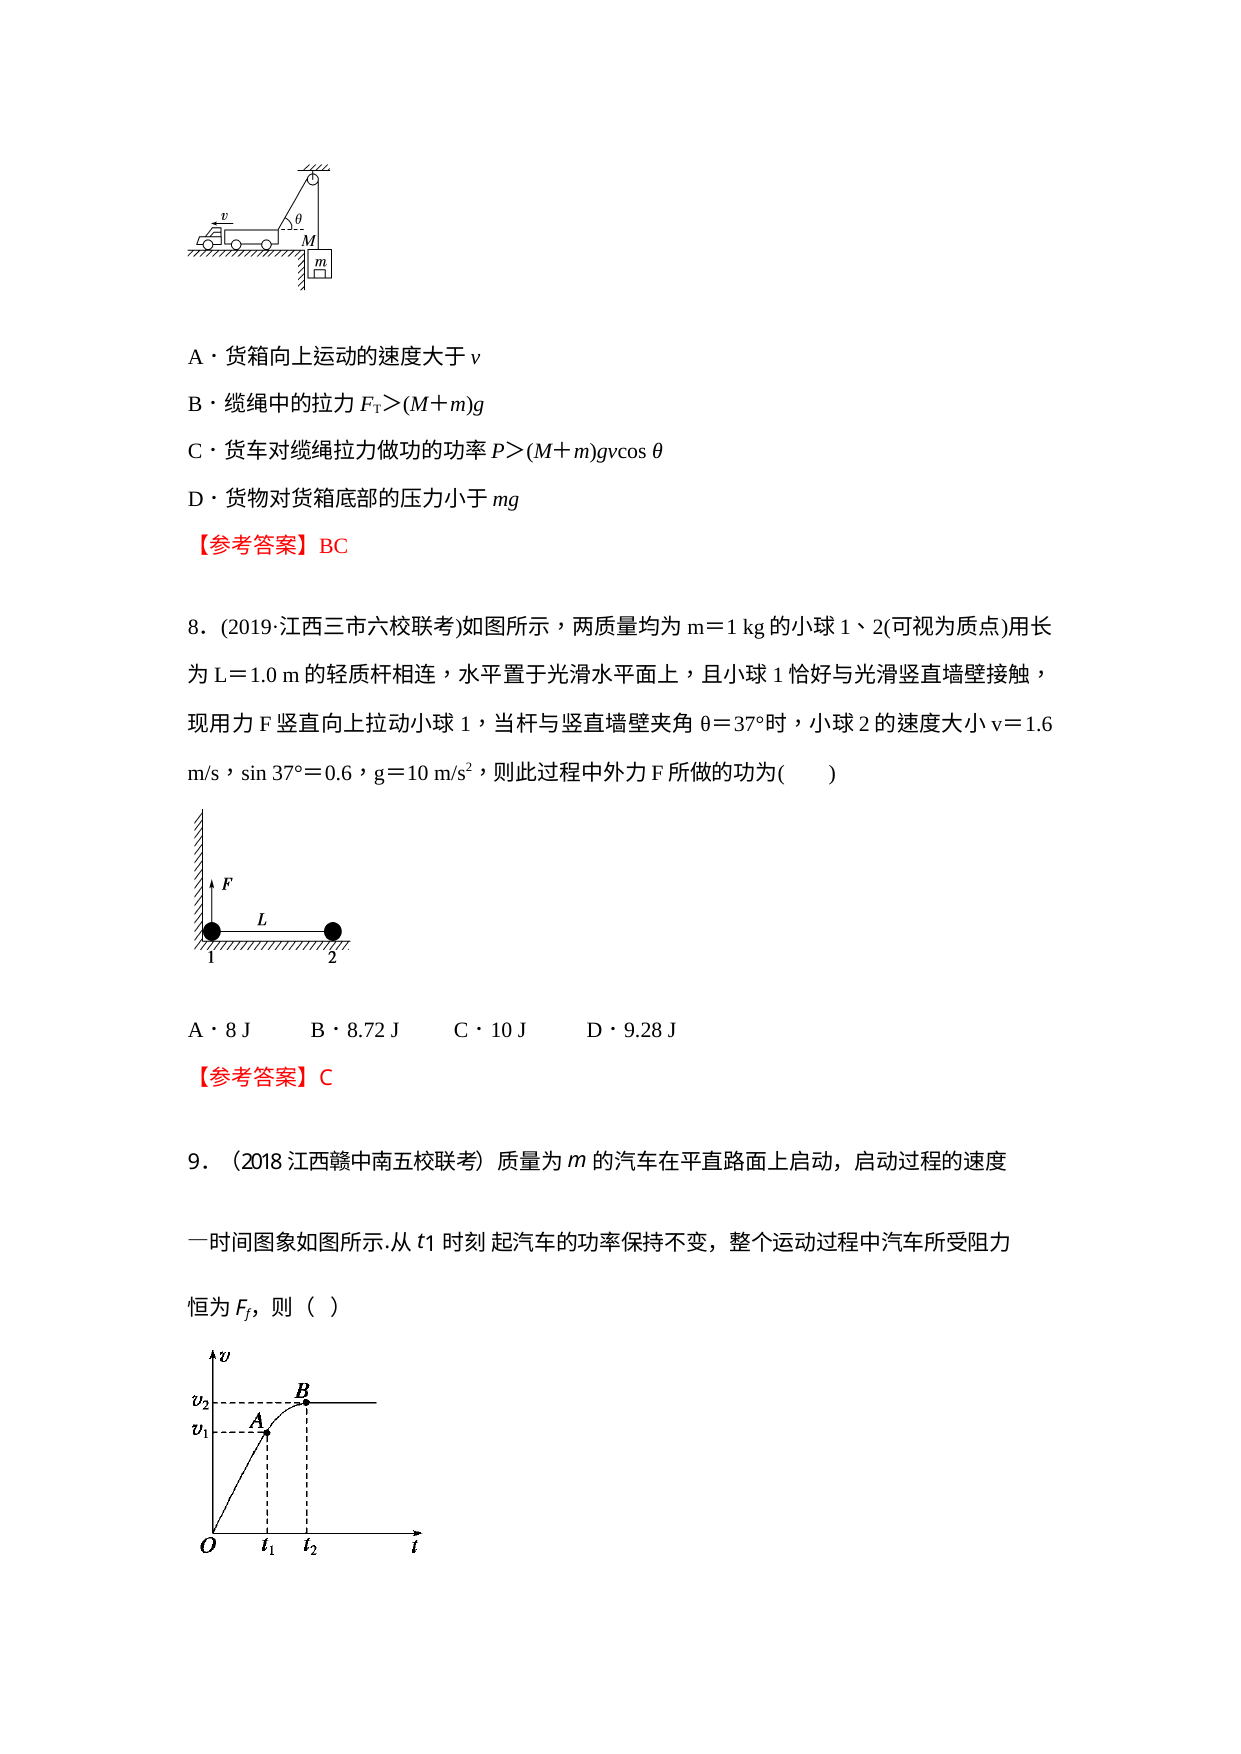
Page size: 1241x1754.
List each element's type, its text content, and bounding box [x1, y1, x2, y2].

text B．缆绳中的拉力FT＞(M＋m)g [187, 387, 1053, 419]
text 8．(2019·江西三市六校联考)如图所示，两质量均为m＝的小球1、2(可视为质点)用长为L＝的轻质杆相连，水平置于光滑水平面上，且小球1恰好与光滑竖直墙壁接触，现用力F竖直向上拉动小球1，当杆与竖直墙壁夹角θ＝37°时，小球2的速度大小v＝/s，sin 37°＝0.6，g＝/s2，则此过程中外力F所做的功为( ) [187, 609, 1053, 788]
text A．8 J B．8.72 J C．10 J D．9.28 J [187, 1012, 1053, 1045]
picture [187, 802, 353, 969]
text 【参考答案】C [187, 1060, 1053, 1092]
picture [187, 1340, 429, 1562]
text 9．（2018江 西 赣 中 南 五 校 联 考）质量为 m 的汽车在平直路面上启动，启动过程的速度—时间图象如图所示.从 t1 时刻 起汽车的功率保持不变，整个运动过程中汽车所受阻力恒为Ff，则（ ） [187, 1143, 1020, 1322]
text C．货车对缆绳拉力做功的功率P＞(M＋m)gvcos θ [187, 434, 1053, 467]
text A．货箱向上运动的速度大于v [187, 339, 1053, 372]
picture [187, 162, 336, 295]
text 【参考答案】BC [187, 529, 1053, 561]
text D．货物对货箱底部的压力小于mg [187, 482, 1053, 514]
